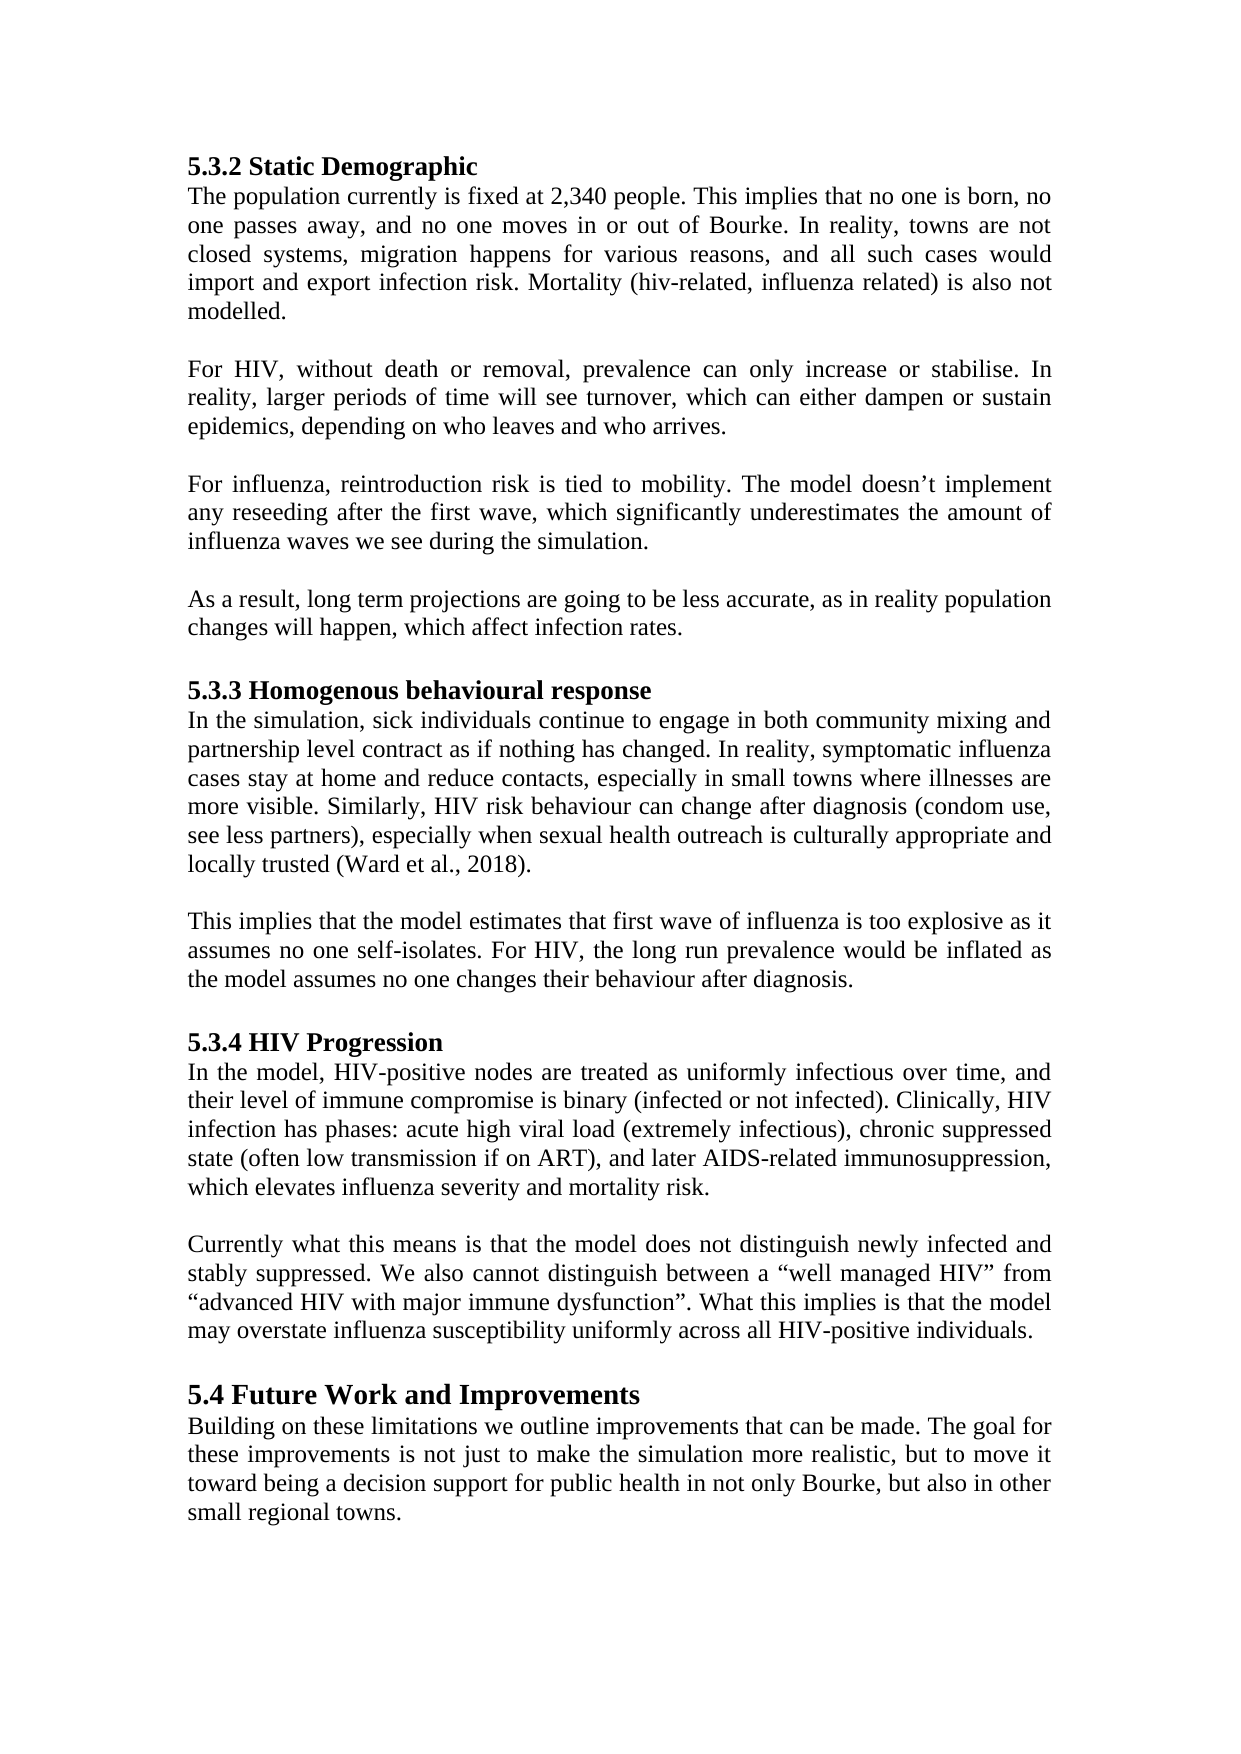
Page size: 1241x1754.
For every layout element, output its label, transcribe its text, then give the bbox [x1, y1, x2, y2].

text In the simulation, sick individuals continue to engage in both community mixing and partnership level contract as if nothing has changed. In reality, symptomatic influenza cases stay at home and reduce contacts, especially in small towns where illnesses are more visible. Similarly, HIV risk behaviour can change after diagnosis (condom use, see less partners), especially when sexual health outreach is culturally appropriate and locally trusted (Ward et al., 2018). [187, 705, 1053, 878]
text In the model, HIV-positive nodes are treated as uniformly infectious over time, and their level of immune compromise is binary (infected or not infected). Clinically, HIV infection has phases: acute high viral load (extremely infectious), chronic suppressed state (often low transmission if on ART), and later AIDS-related immunosuppression, which elevates influenza severity and mortality risk. [187, 1057, 1053, 1201]
subtitle 5.3.4 HIV Progression [187, 1026, 1053, 1057]
subtitle 5.4 Future Work and Improvements [187, 1377, 1053, 1411]
text Building on these limitations we outline improvements that can be made. The goal for these improvements is not just to make the simulation more realistic, but to move it toward being a decision support for public health in not only Bourke, but also in other small regional towns. [187, 1411, 1053, 1526]
subtitle 5.3.2 Static Demographic [187, 150, 1053, 181]
subtitle 5.3.3 Homogenous behavioural response [187, 674, 1053, 705]
text This implies that the model estimates that first wave of influenza is too explosive as it assumes no one self-isolates. For HIV, the long run prevalence would be inflated as the model assumes no one changes their behaviour after diagnosis. [187, 906, 1053, 993]
text Currently what this means is that the model does not distinguish newly infected and stably suppressed. We also cannot distinguish between a “well managed HIV” from “advanced HIV with major immune dysfunction”. What this implies is that the model may overstate influenza susceptibility uniformly across all HIV-positive individuals. [187, 1229, 1053, 1344]
text The population currently is fixed at 2,340 people. This implies that no one is born, no one passes away, and no one moves in or out of Bourke. In reality, towns are not closed systems, migration happens for various reasons, and all such cases would import and export infection risk. Mortality (hiv-related, influenza related) is also not modelled. [187, 181, 1053, 325]
text For HIV, without death or removal, prevalence can only increase or stabilise. In reality, larger periods of time will see turnover, which can either dampen or sustain epidemics, depending on who leaves and who arrives. [187, 354, 1053, 440]
text As a result, long term projections are going to be less accurate, as in reality population changes will happen, which affect infection rates. [187, 584, 1053, 641]
text For influenza, reintroduction risk is tied to mobility. The model doesn’t implement any reseeding after the first wave, which significantly underestimates the amount of influenza waves we see during the simulation. [187, 469, 1053, 555]
